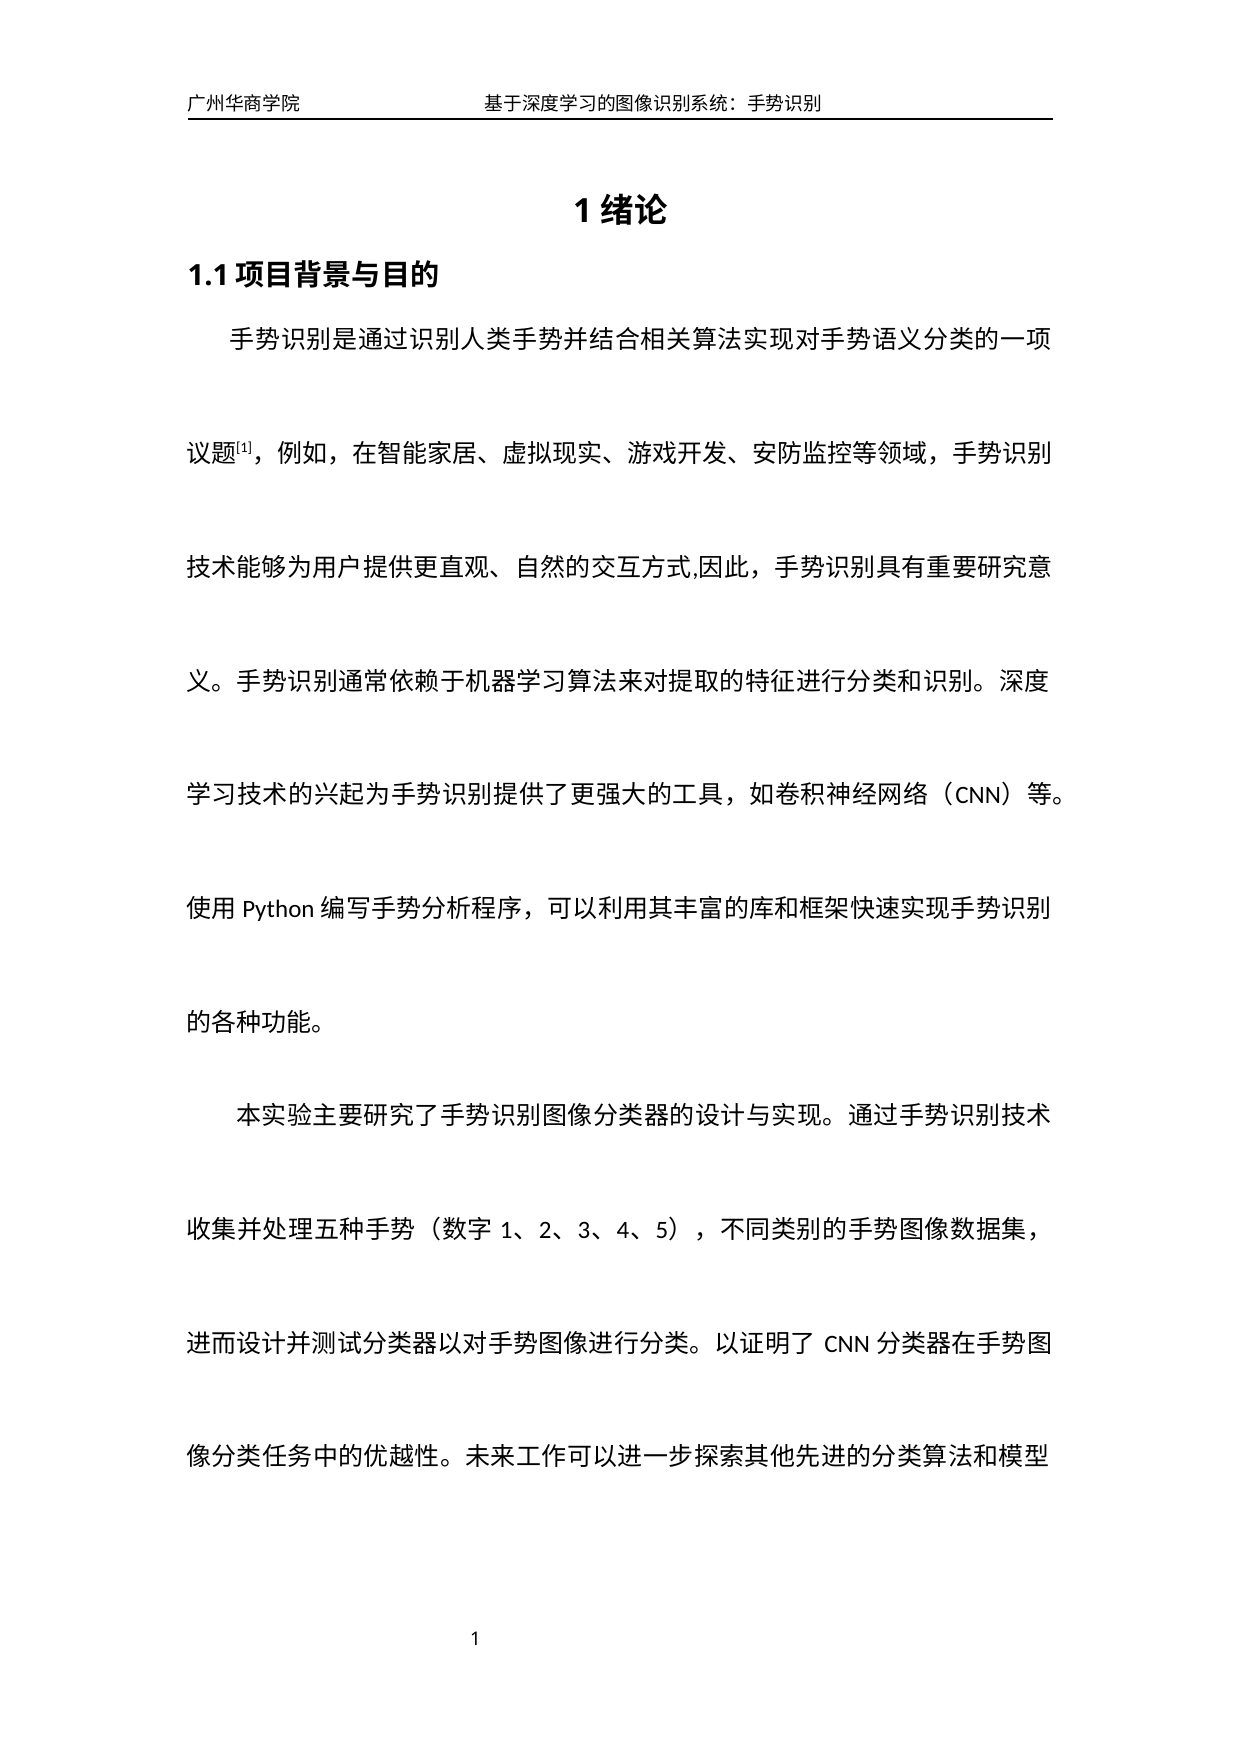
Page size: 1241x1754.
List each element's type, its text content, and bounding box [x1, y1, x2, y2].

text 1 绪论 [187, 175, 1053, 240]
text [186, 1081, 1053, 1487]
text 手势识别是通过识别人类手势并结合相关算法实现对手势语义分类的一项议题[1]，例如，在智能家居、虚拟现实、游戏开发、安防监控等领域，手势识别技术能够为用户提供更直观、自然的交互方式,因此，手势识别具有重要研究意义。手势识别通常依赖于机器学习算法来对提取的特征进行分类和识别。深度学习技术的兴起为手势识别提供了更强大的工具，如卷积神经网络（CNN）等。使用 Python 编写手势分析程序，可以利用其丰富的库和框架快速实现手势识别的各种功能。 [186, 305, 1053, 1053]
text 1.1项目背景与目的 [187, 240, 1053, 305]
